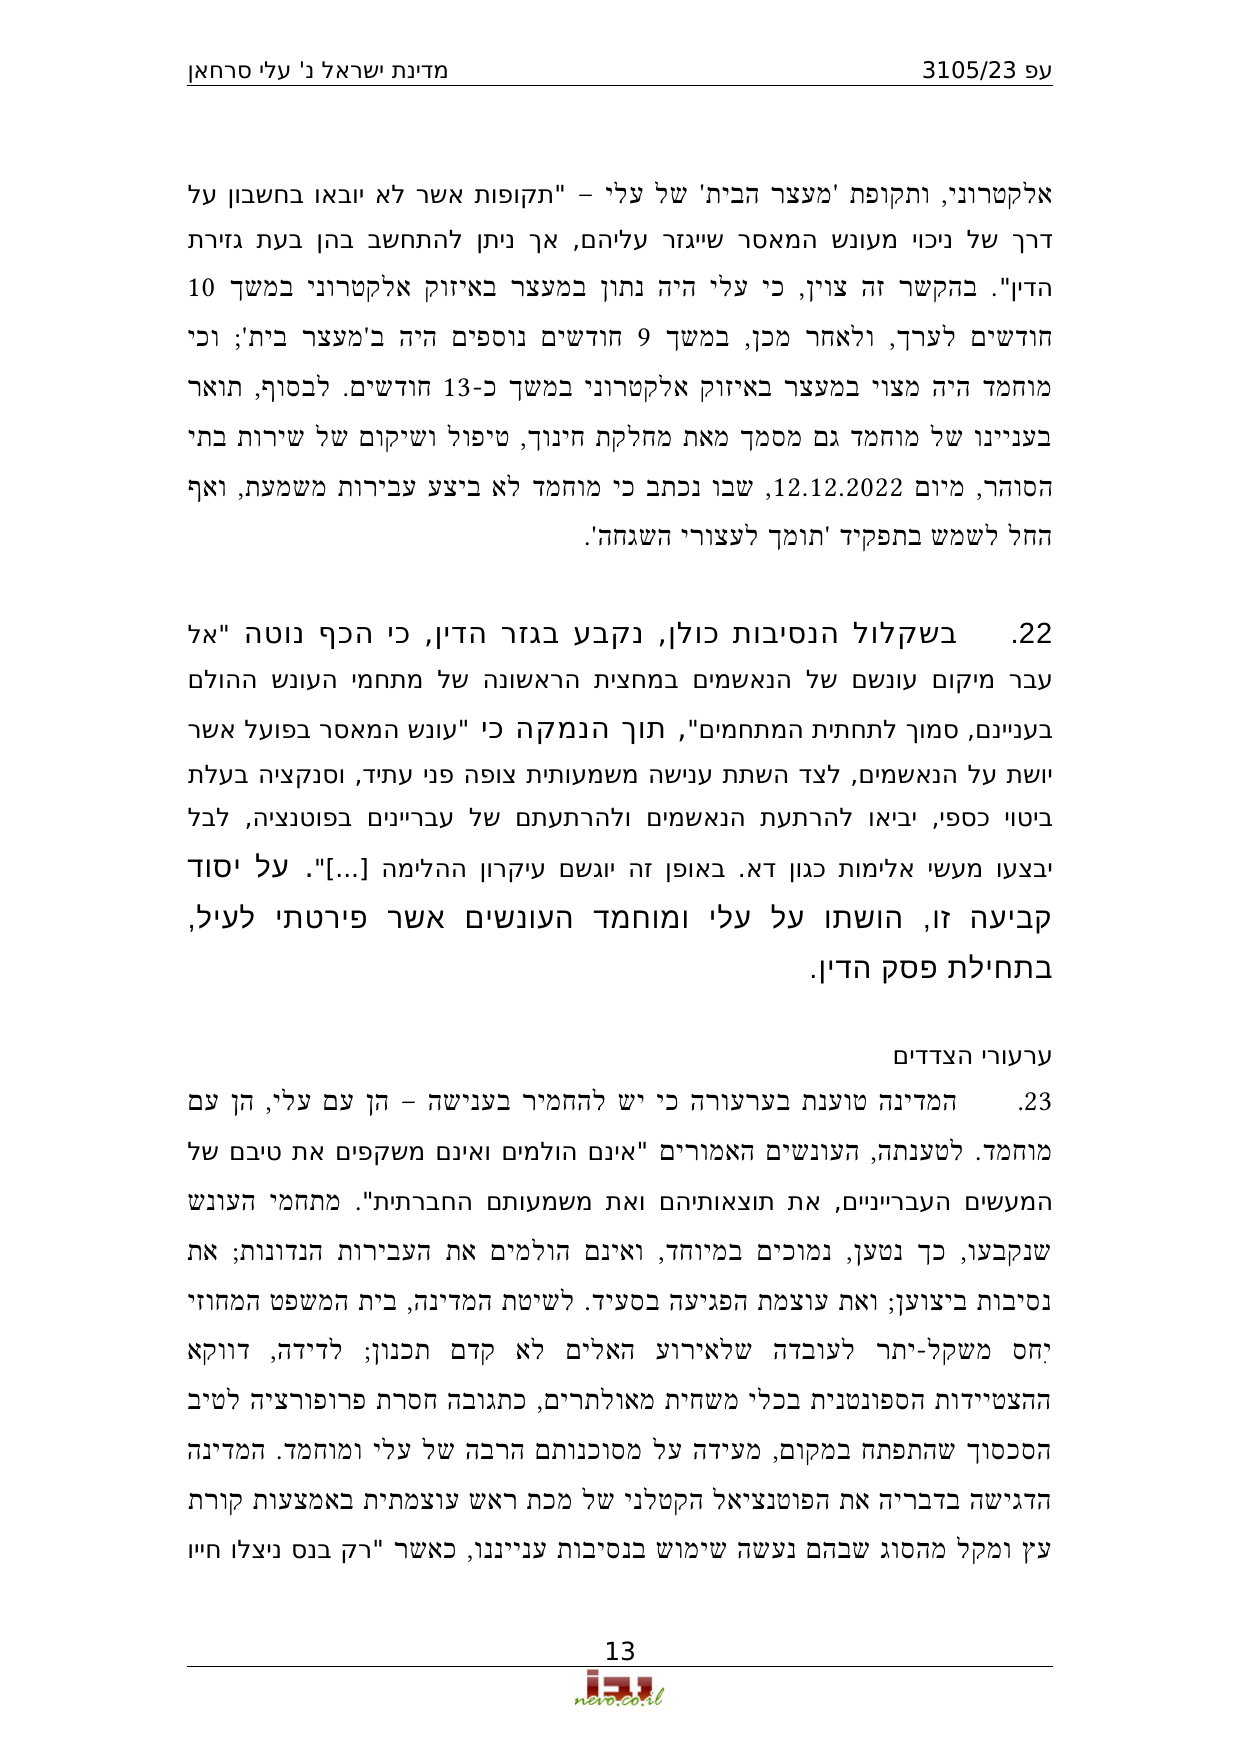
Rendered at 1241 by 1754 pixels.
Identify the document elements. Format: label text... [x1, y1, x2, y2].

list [187, 177, 1053, 553]
list בשקלול הנסיבות כולן, נקבע בגזר הדין, כי הכף נוטה "אל עבר מיקום עונשם של הנאשמים במחצית הראשונה של מתחמי העונש ההולם בעניינם, סמוך לתחתית המתחמים", תוך הנמקה כי "עונש המאסר בפועל אשר יושת על הנאשמים, לצד השתת ענישה משמעותית צופה פני עתיד, וסנקציה בעלת ביטוי כספי, יביאו להרתעת הנאשמים ולהרתעתם של עבריינים בפוטנציה, לבל יבצעו מעשי אלימות כגון דא. באופן זה יוגשם עיקרון ההלימה [...]". על יסוד קביעה זו, הושתו על עלי ומוחמד העונשים אשר פירטתי לעיל, בתחילת פסק הדין. [187, 616, 1053, 985]
picture [574, 1669, 666, 1707]
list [187, 1085, 1053, 1566]
list ערעורי הצדדים [187, 1041, 1053, 1070]
